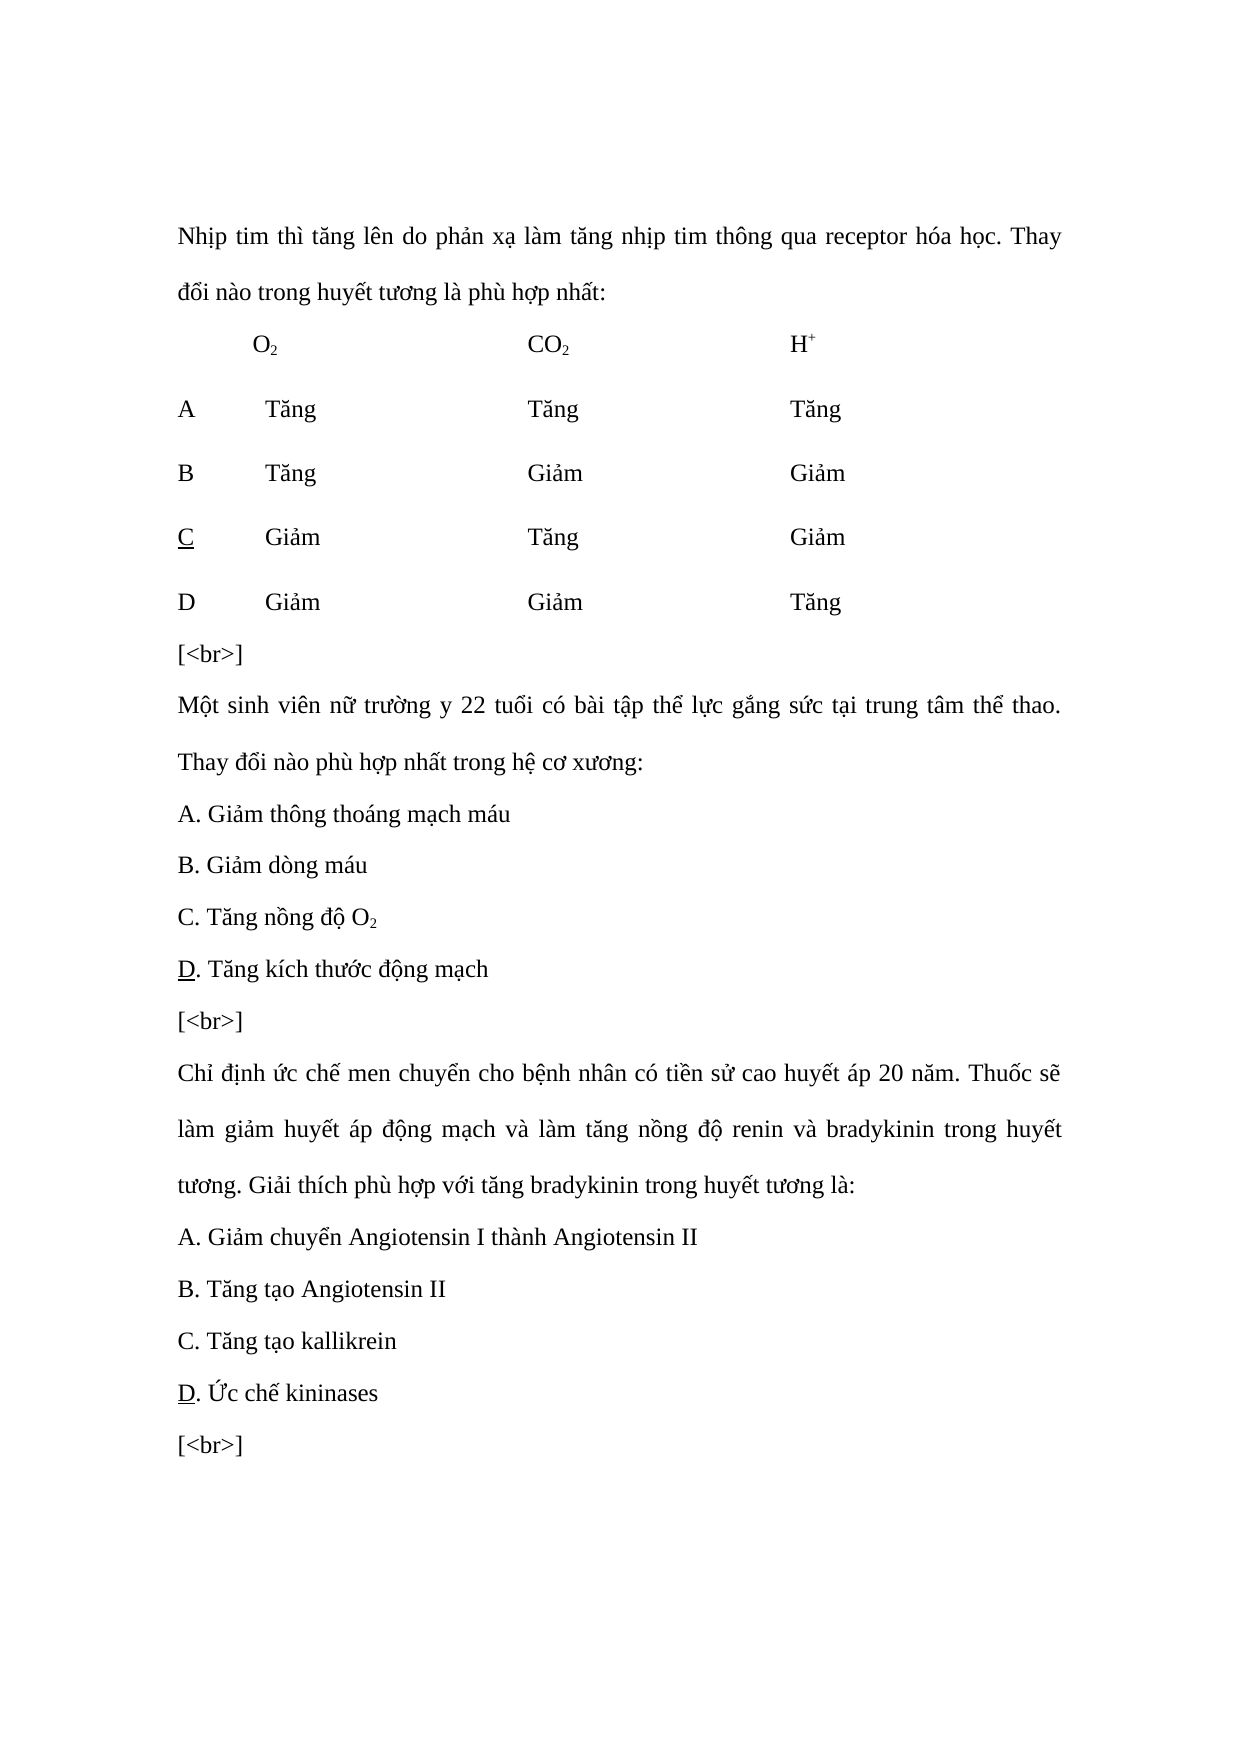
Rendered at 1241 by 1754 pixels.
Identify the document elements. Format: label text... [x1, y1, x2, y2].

text A Tăng Tăng Tăng [177, 389, 1063, 427]
text [<br>] [177, 1002, 1063, 1039]
text D. Tăng kích thước động mạch [177, 950, 1063, 987]
text C. Tăng tạo kallikrein [177, 1322, 1063, 1359]
text A. Giảm thông thoáng mạch máu [177, 794, 1063, 832]
text B. Tăng tạo Angiotensin II [177, 1270, 1063, 1307]
text B. Giảm dòng máu [177, 846, 1063, 884]
text [<br>] [177, 1426, 1063, 1463]
text A. Giảm chuyển Angiotensin I thành Angiotensin II [177, 1218, 1063, 1256]
text C Giảm Tăng Giảm [177, 518, 1063, 556]
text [177, 217, 1063, 311]
text B Tăng Giảm Giảm [177, 454, 1063, 491]
text Một sinh viên nữ trường y 22 tuổi có bài tập thể lực gắng sức tại trung tâm thể thao. Thay đổi nào phù hợp nhất trong hệ cơ xương: [177, 686, 1063, 780]
text D Giảm Giảm Tăng [177, 582, 1063, 620]
text D. Ức chế kininases [177, 1374, 1063, 1411]
text O2 CO2 H+ [177, 325, 1063, 362]
text Chỉ định ức chế men chuyển cho bệnh nhân có tiền sử cao huyết áp 20 năm. Thuốc sẽ làm giảm huyết áp động mạch và làm tăng nồng độ renin và bradykinin trong huyết tương. Giải thích phù hợp với tăng bradykinin trong huyết tương là: [177, 1054, 1063, 1204]
text C. Tăng nồng độ O2 [177, 898, 1063, 936]
text [<br>] [177, 634, 1063, 672]
